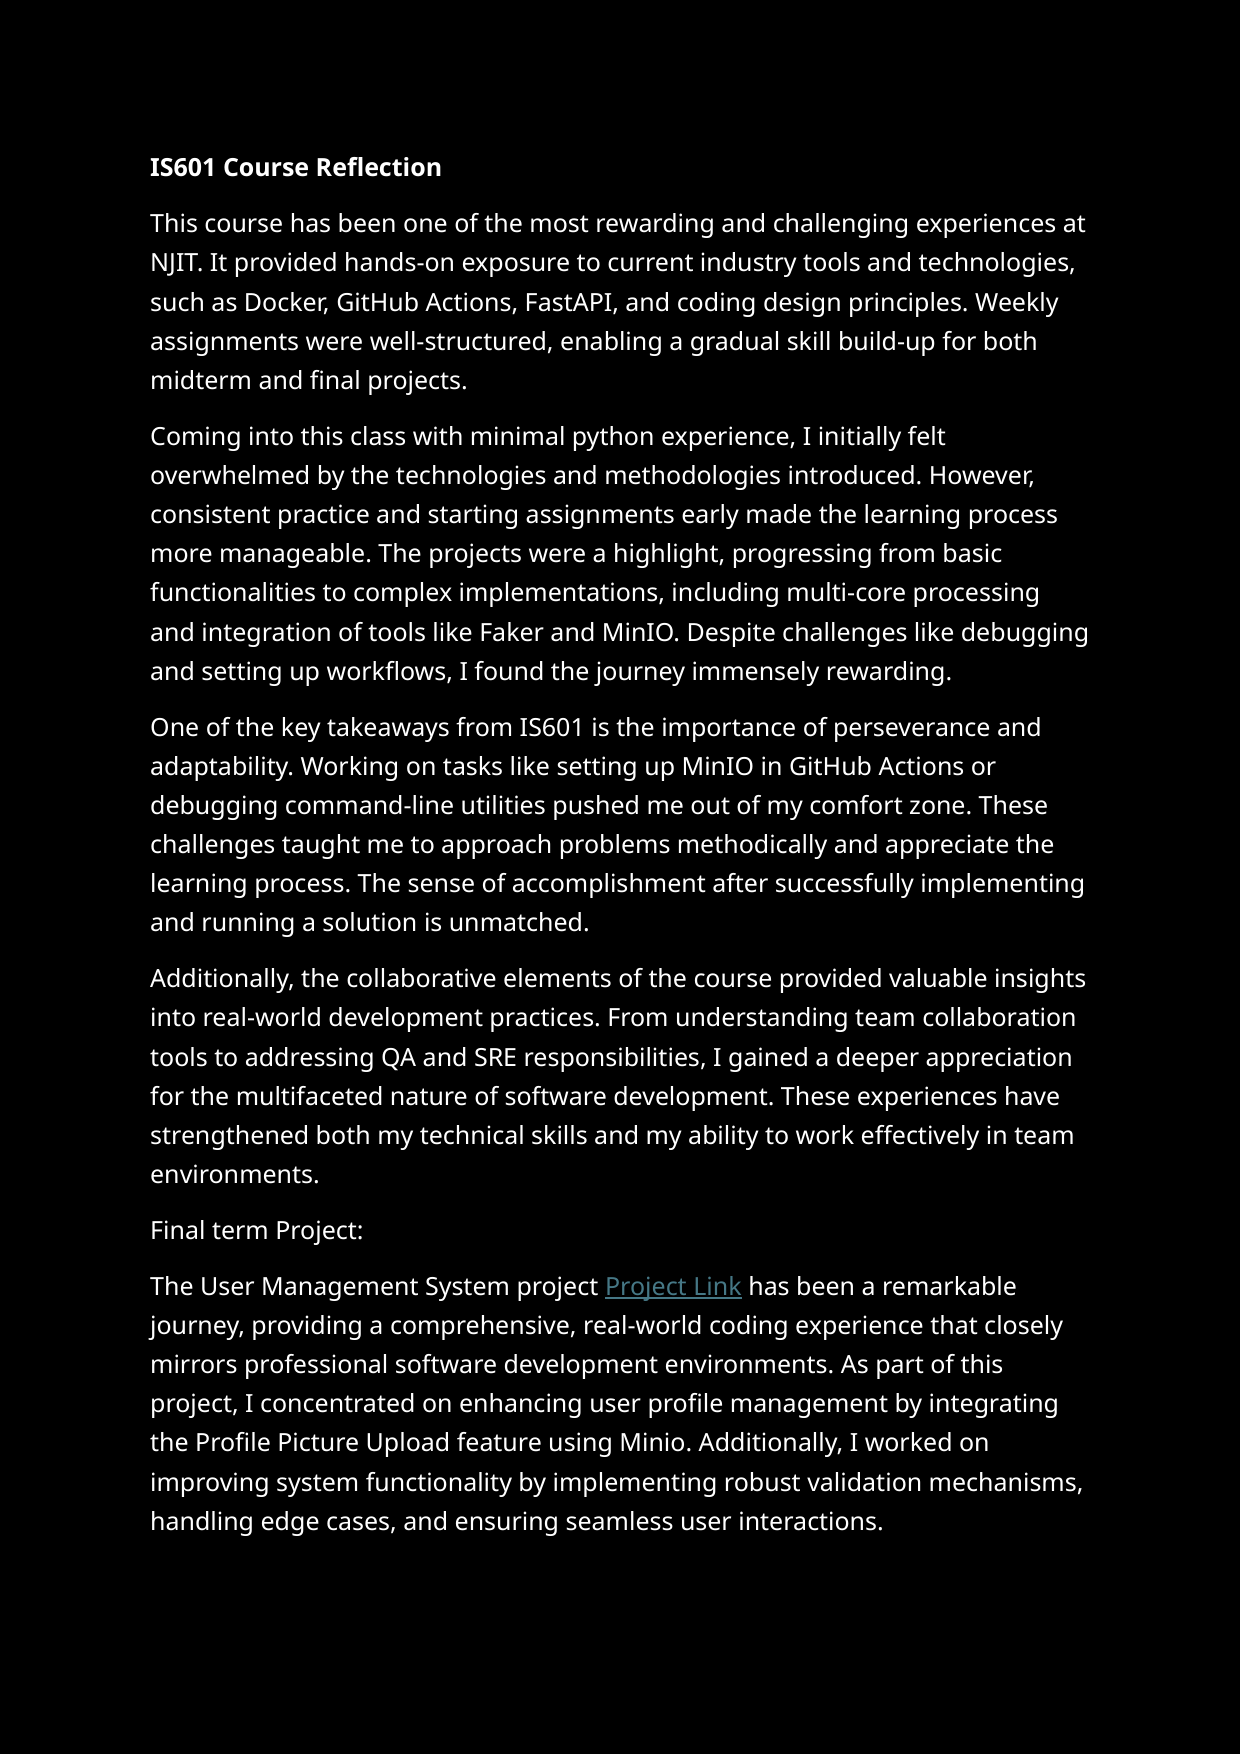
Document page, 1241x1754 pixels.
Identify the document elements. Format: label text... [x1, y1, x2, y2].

text Coming into this class with minimal python experience, I initially felt overwhelmed by the technologies and methodologies introduced. However, consistent practice and starting assignments early made the learning process more manageable. The projects were a highlight, progressing from basic functionalities to complex implementations, including multi-core processing and integration of tools like Faker and MinIO. Despite challenges like debugging and setting up workflows, I found the journey immensely rewarding. [150, 418, 1090, 687]
text Final term Project: [150, 1212, 1090, 1247]
text Additionally, the collaborative elements of the course provided valuable insights into real-world development practices. From understanding team collaboration tools to addressing QA and SRE responsibilities, I gained a deeper appreciation for the multifaceted nature of software development. These experiences have strengthened both my technical skills and my ability to work effectively in team environments. [150, 961, 1090, 1191]
text This course has been one of the most rewarding and challenging experiences at NJIT. It provided hands-on exposure to current industry tools and technologies, such as Docker, GitHub Actions, FastAPI, and coding design principles. Weekly assignments were well-structured, enabling a gradual skill build-up for both midterm and final projects. [150, 206, 1090, 397]
text One of the key takeaways from IS601 is the importance of perseverance and adaptability. Working on tasks like setting up MinIO in GitHub Actions or debugging command-line utilities pushed me out of my comfort zone. These challenges taught me to approach problems methodically and appreciate the learning process. The sense of accomplishment after successfully implementing and running a solution is unmatched. [150, 709, 1090, 939]
text IS601 Course Reflection [150, 150, 1090, 184]
text The User Management System project Project Link has been a remarkable journey, providing a comprehensive, real-world coding experience that closely mirrors professional software development environments. As part of this project, I concentrated on enhancing user profile management by integrating the Profile Picture Upload feature using Minio. Additionally, I worked on improving system functionality by implementing robust validation mechanisms, handling edge cases, and ensuring seamless user interactions. [150, 1268, 1090, 1537]
